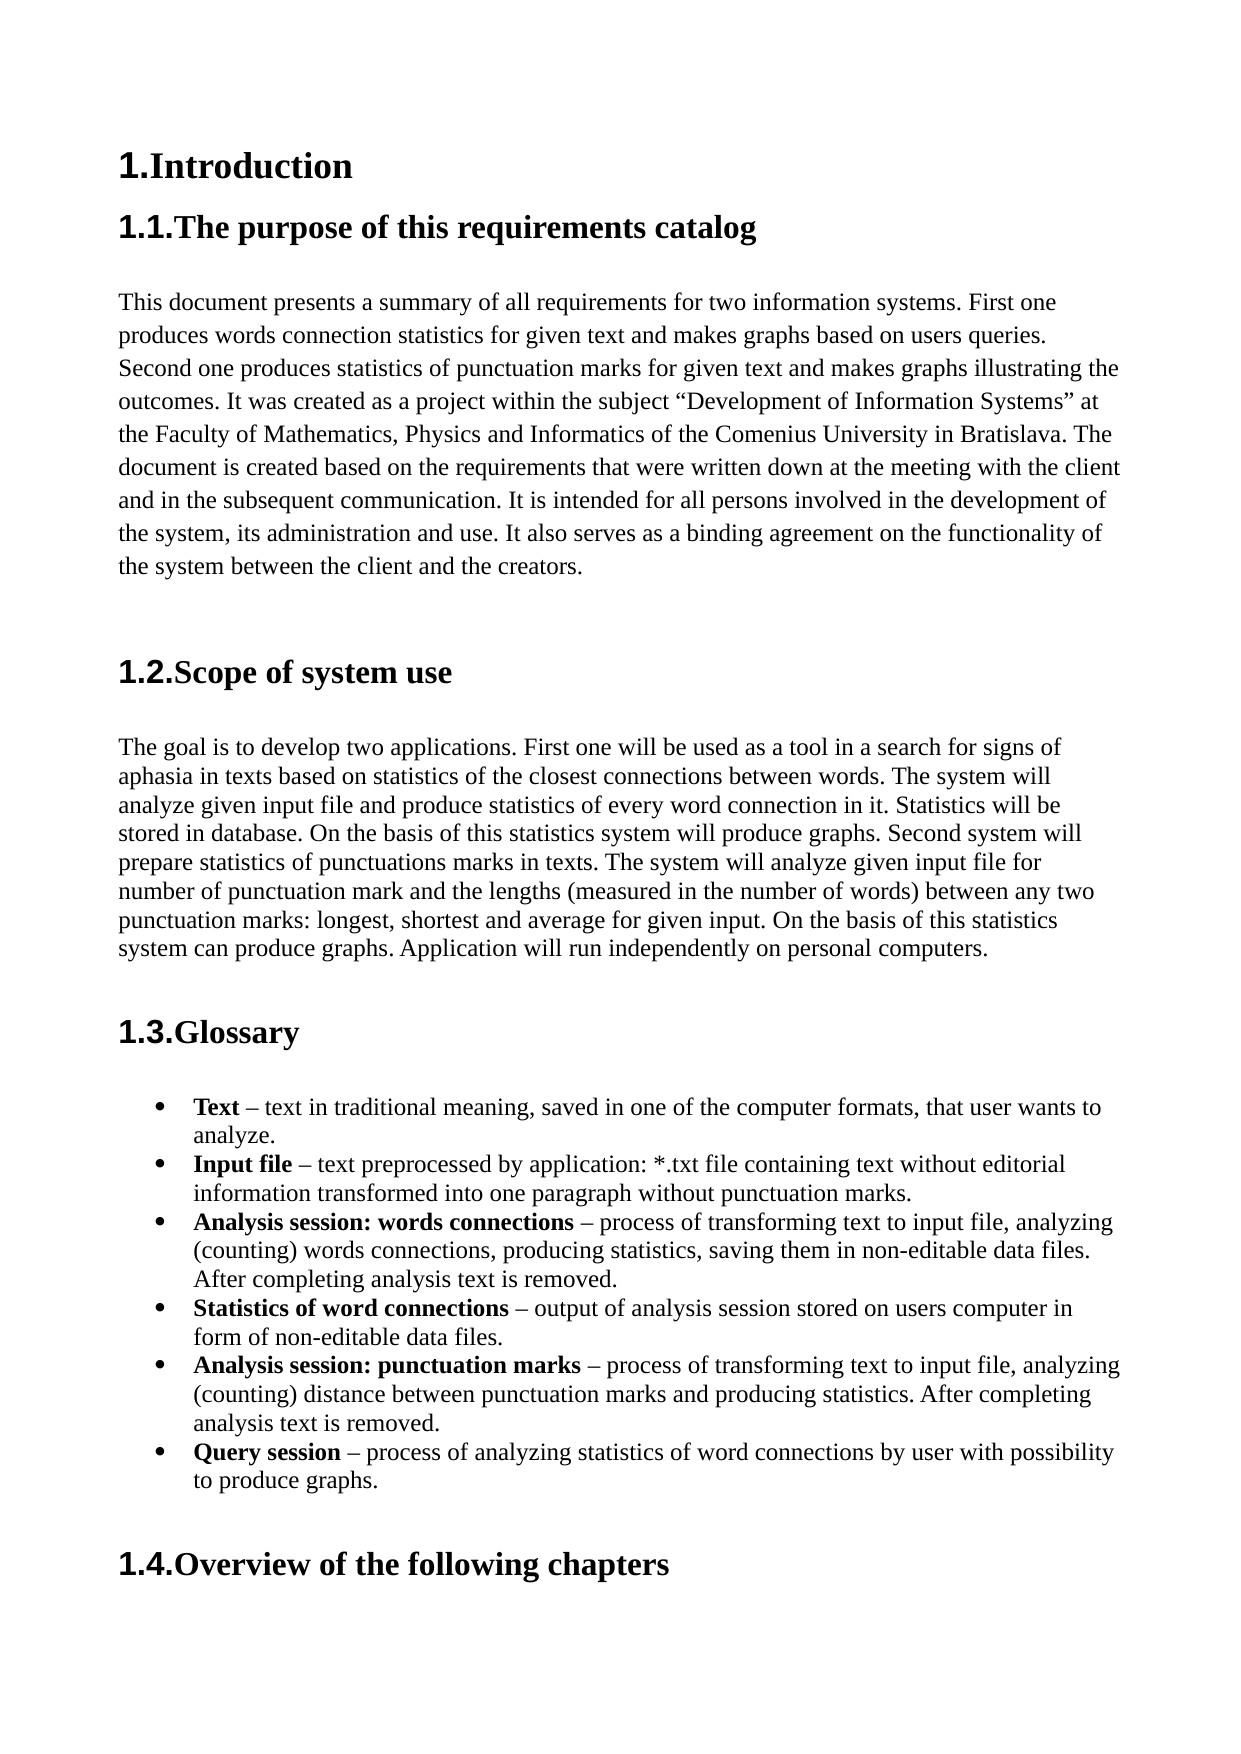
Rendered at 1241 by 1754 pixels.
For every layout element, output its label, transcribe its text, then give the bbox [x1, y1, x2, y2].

subtitle Glossary [118, 1012, 1122, 1050]
subtitle The purpose of this requirements catalog [118, 207, 1122, 246]
list Statistics of word connections – output of analysis session stored on users computer in form of non-editable data files. [156, 1293, 1122, 1350]
text This document presents a summary of all requirements for two information systems. First one produces words connection statistics for given text and makes graphs based on users queries. Second one produces statistics of punctuation marks for given text and makes graphs illustrating the outcomes. It was created as a project within the subject “Development of Information Systems” at the Faculty of Mathematics, Physics and Informatics of the Comenius University in Bratislava. The document is created based on the requirements that were written down at the meeting with the client and in the subsequent communication. It is intended for all persons involved in the development of the system, its administration and use. It also serves as a binding agreement on the functionality of the system between the client and the creators. [118, 287, 1122, 580]
subtitle Overview of the following chapters [118, 1544, 1122, 1582]
list Text – text in traditional meaning, saved in one of the computer formats, that user wants to analyze. [156, 1092, 1122, 1149]
list Query session – process of analyzing statistics of word connections by user with possibility to produce graphs. [156, 1437, 1122, 1494]
text The goal is to develop two applications. First one will be used as a tool in a search for signs of aphasia in texts based on statistics of the closest connections between words. The system will analyze given input file and produce statistics of every word connection in it. Statistics will be stored in database. On the basis of this statistics system will produce graphs. Second system will prepare statistics of punctuations marks in texts. The system will analyze given input file for number of punctuation mark and the lengths (measured in the number of words) between any two punctuation marks: longest, shortest and average for given input. On the basis of this statistics system can produce graphs. Application will run independently on personal computers. [118, 732, 1122, 962]
list Input file – text preprocessed by application: *.txt file containing text without editorial information transformed into one paragraph without punctuation marks. [156, 1149, 1122, 1207]
subtitle Introduction [118, 143, 1122, 186]
list Analysis session: words connections – process of transforming text to input file, analyzing (counting) words connections, producing statistics, saving them in non-editable data files. After completing analysis text is removed. [156, 1207, 1122, 1293]
subtitle Scope of system use [118, 652, 1122, 691]
list Analysis session: punctuation marks – process of transforming text to input file, analyzing (counting) distance between punctuation marks and producing statistics. After completing analysis text is removed. [156, 1350, 1122, 1437]
